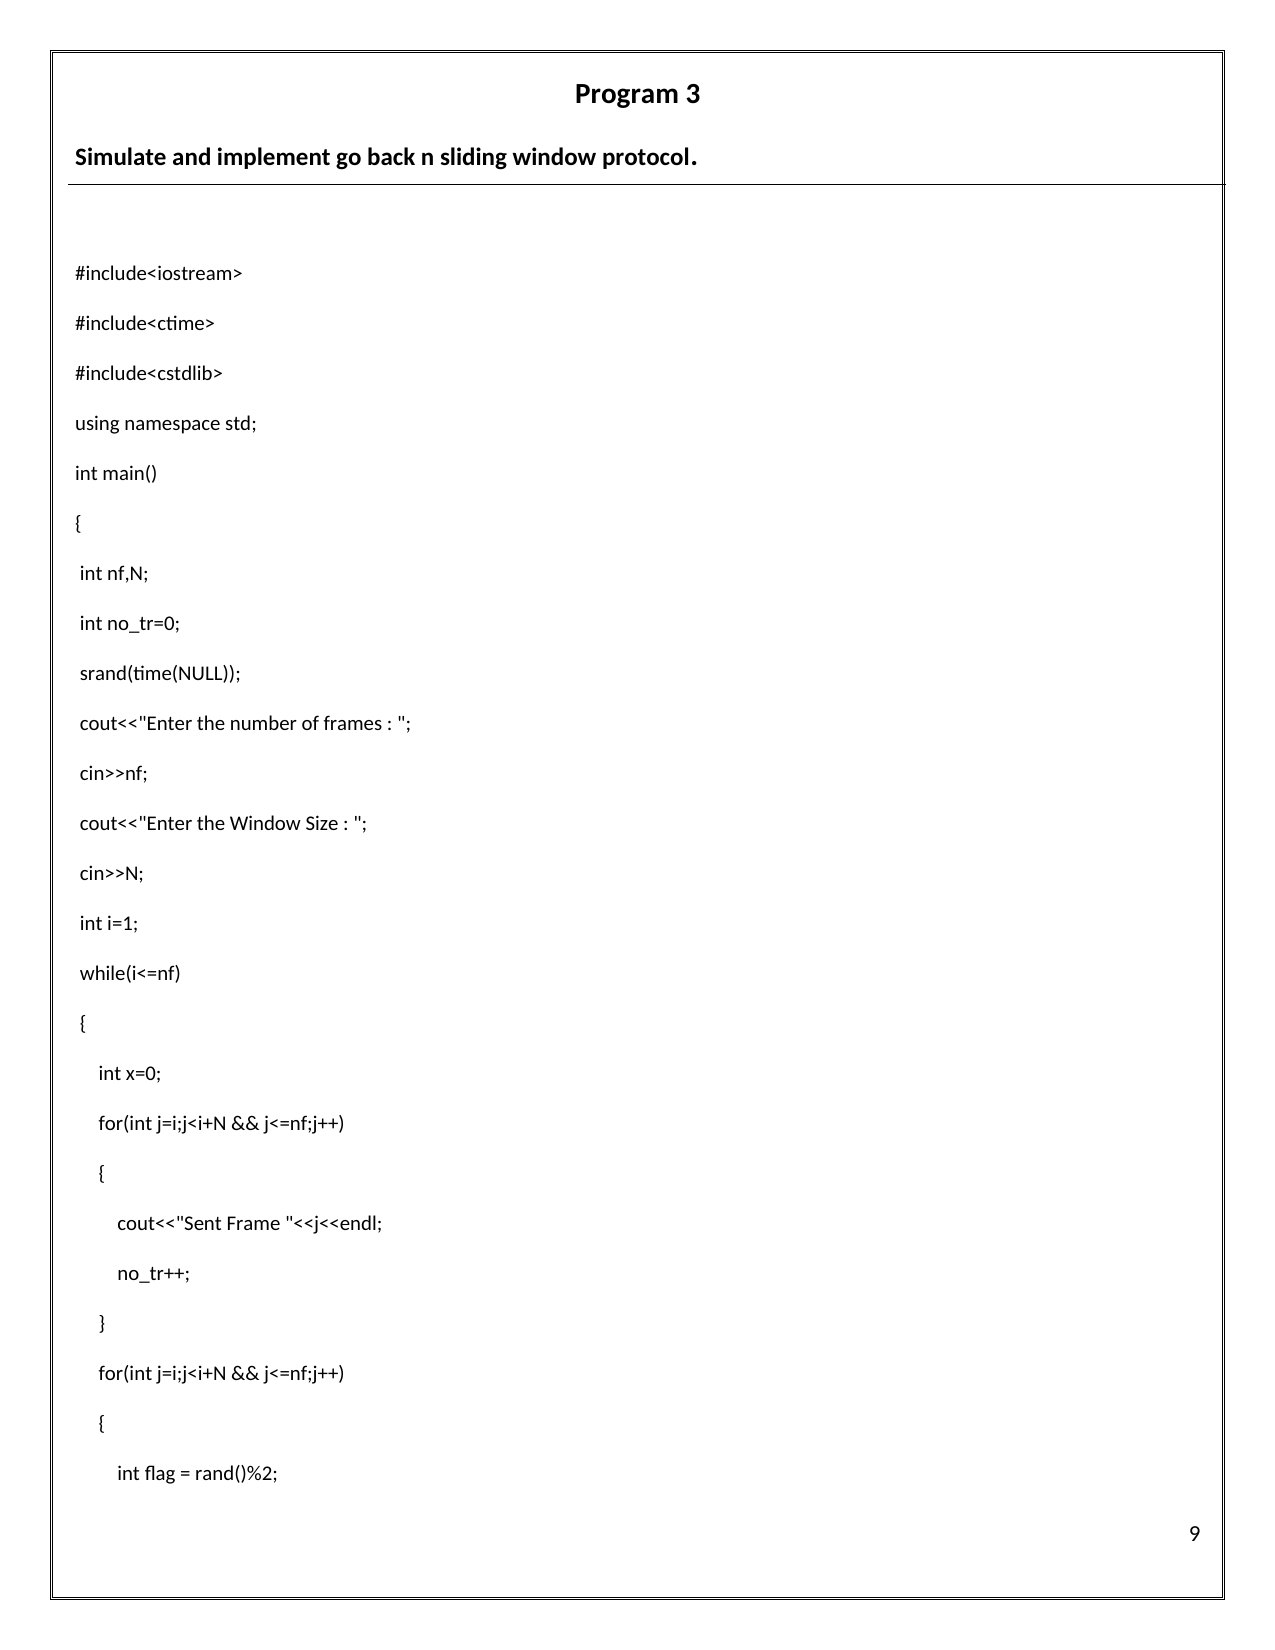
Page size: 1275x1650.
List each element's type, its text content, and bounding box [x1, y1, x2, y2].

text cout<<"Sent Frame "<<j<<endl; [75, 1210, 1200, 1236]
text } [75, 1310, 1200, 1336]
text int nf,N; [75, 560, 1200, 586]
text cin>>nf; [75, 760, 1200, 786]
text cout<<"Enter the Window Size : "; [75, 810, 1200, 836]
text int x=0; [75, 1060, 1200, 1086]
text no_tr++; [75, 1260, 1200, 1286]
text { [75, 510, 1200, 536]
text using namespace std; [75, 410, 1200, 436]
text for(int j=i;j<i+N && j<=nf;j++) [75, 1110, 1200, 1136]
text srand(time(NULL)); [75, 660, 1200, 686]
text int main() [75, 460, 1200, 486]
text { [75, 1010, 1200, 1036]
text Simulate and implement go back n sliding window protocol. [75, 137, 1200, 172]
text int flag = rand()%2; [75, 1460, 1200, 1486]
text #include<iostream> [75, 260, 1200, 286]
text int i=1; [75, 910, 1200, 936]
text cin>>N; [75, 860, 1200, 886]
text while(i<=nf) [75, 960, 1200, 986]
text #include<ctime> [75, 310, 1200, 336]
text for(int j=i;j<i+N && j<=nf;j++) [75, 1360, 1200, 1386]
text Program 3 [75, 75, 1200, 111]
text #include<cstdlib> [75, 360, 1200, 386]
text int no_tr=0; [75, 610, 1200, 636]
text { [75, 1410, 1200, 1436]
text { [75, 1160, 1200, 1186]
text cout<<"Enter the number of frames : "; [75, 710, 1200, 736]
